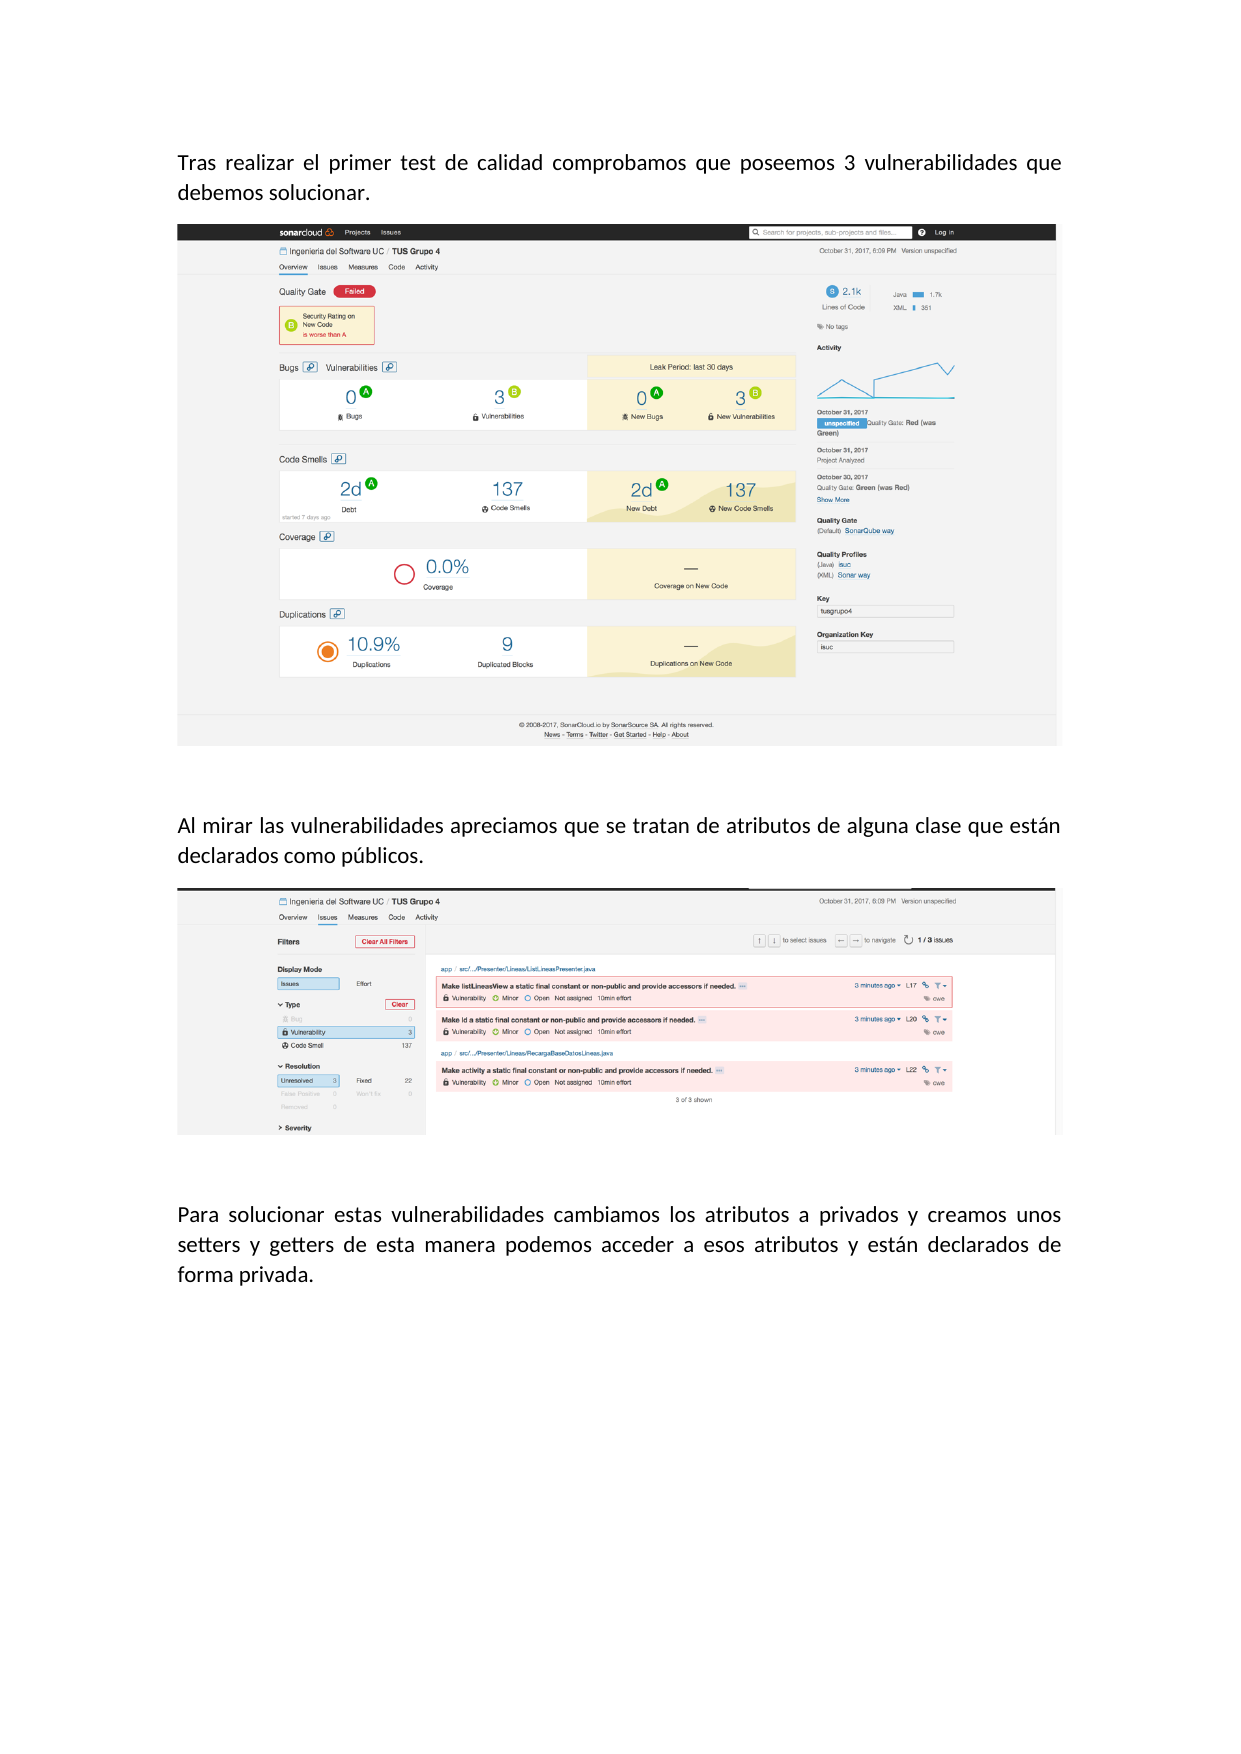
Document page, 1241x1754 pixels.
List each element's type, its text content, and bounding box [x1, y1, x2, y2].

picture [177, 888, 1063, 1135]
text Tras realizar el primer test de calidad comprobamos que poseemos 3 vulnerabilidades que debemos solucionar. [177, 148, 1063, 206]
text Para solucionar estas vulnerabilidades cambiamos los atributos a privados y creamos unos setters y getters de esta manera podemos acceder a esos atributos y están declarados de forma privada. [177, 1200, 1063, 1288]
text Al mirar las vulnerabilidades apreciamos que se tratan de atributos de alguna clase que están declarados como públicos. [177, 811, 1063, 869]
picture [177, 224, 1063, 746]
